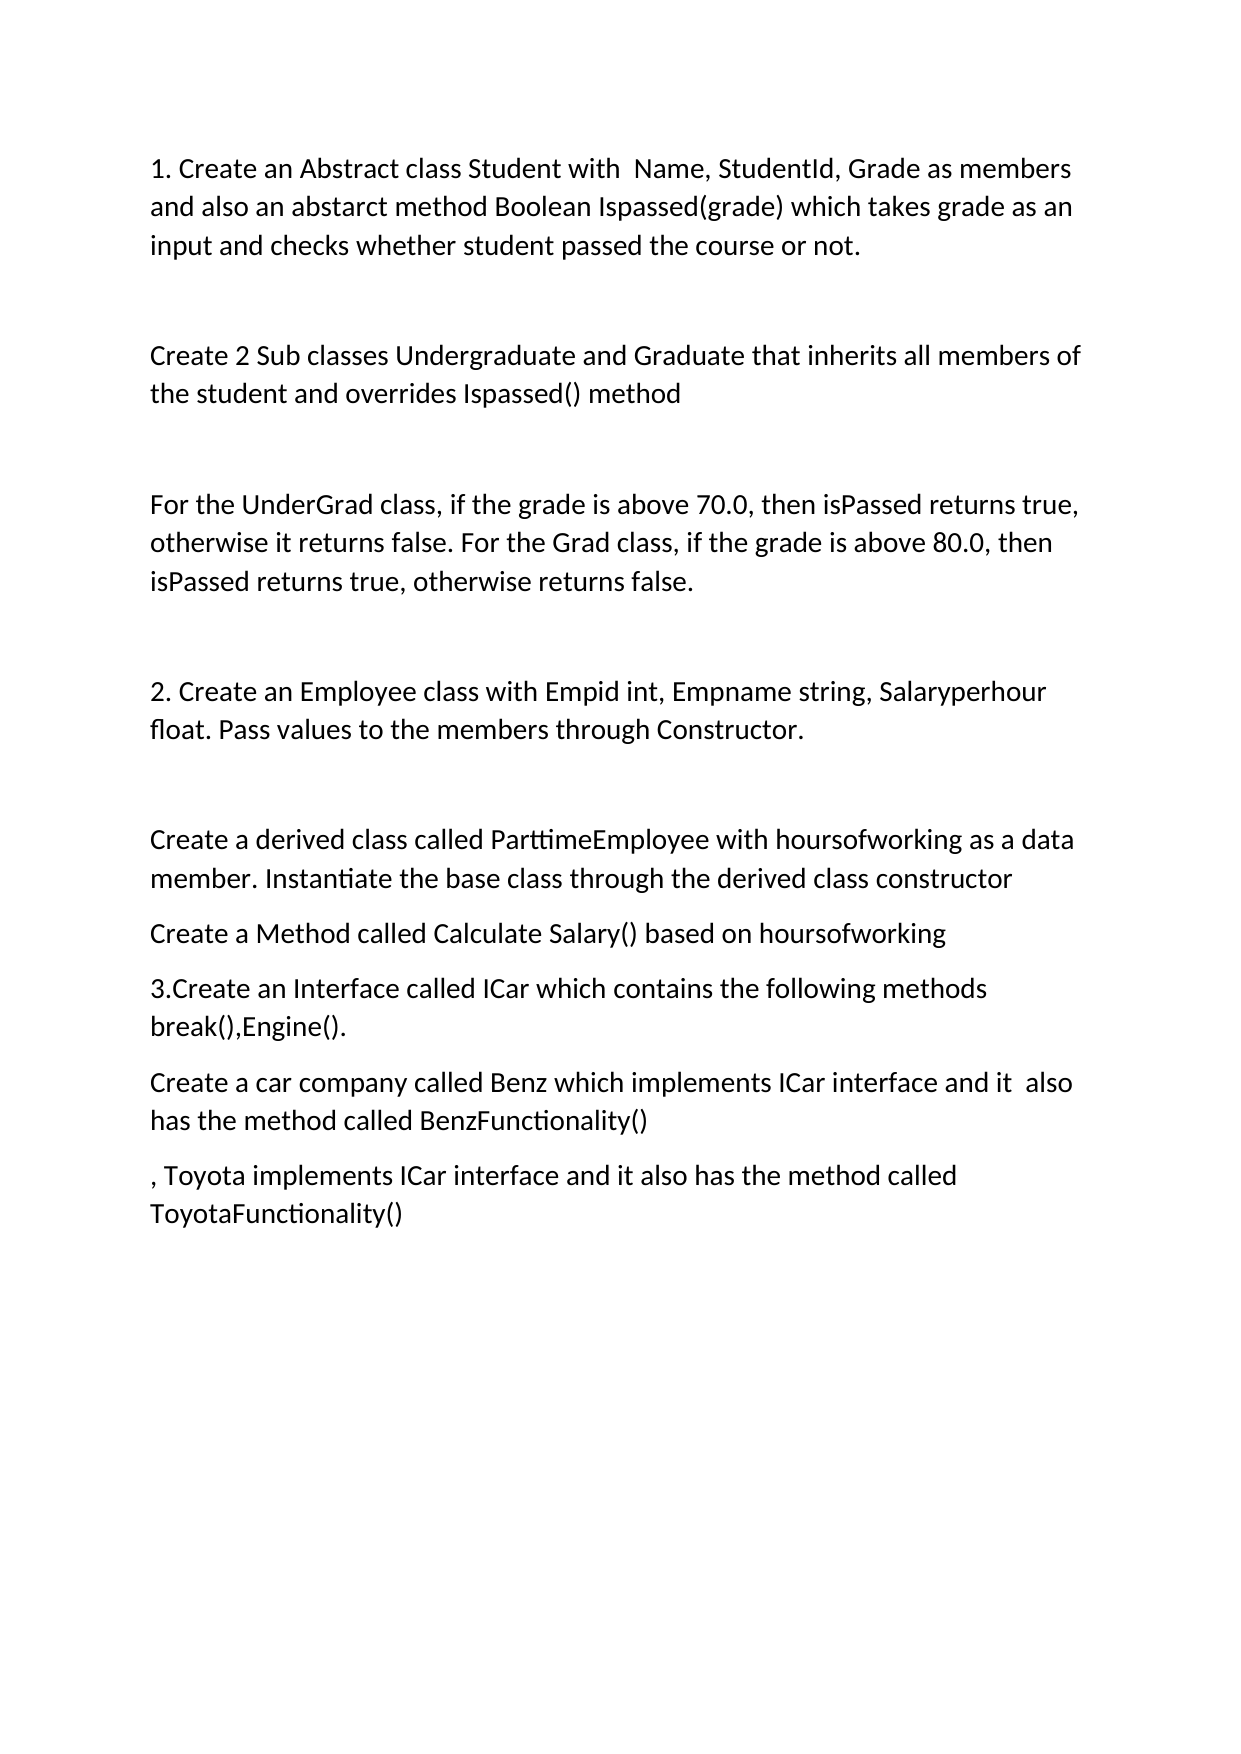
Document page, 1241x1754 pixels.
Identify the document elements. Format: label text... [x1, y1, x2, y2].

text , Toyota implements ICar interface and it also has the method called ToyotaFunctionality() [150, 1157, 1090, 1231]
text 1. Create an Abstract class Student with Name, StudentId, Grade as members and also an abstarct method Boolean Ispassed(grade) which takes grade as an input and checks whether student passed the course or not. [150, 150, 1090, 262]
text 3.Create an Interface called ICar which contains the following methods break(),Engine(). [150, 970, 1090, 1044]
text Create a Method called Calculate Salary() based on hoursofworking [150, 915, 1090, 951]
text Create a car company called Benz which implements ICar interface and it also has the method called BenzFunctionality() [150, 1064, 1090, 1138]
text 2. Create an Employee class with Empid int, Empname string, Salaryperhour float. Pass values to the members through Constructor. [150, 673, 1090, 747]
text For the UnderGrad class, if the grade is above 70.0, then isPassed returns true, otherwise it returns false. For the Grad class, if the grade is above 80.0, then isPassed returns true, otherwise returns false. [150, 486, 1090, 598]
text Create a derived class called ParttimeEmployee with hoursofworking as a data member. Instantiate the base class through the derived class constructor [150, 821, 1090, 896]
text Create 2 Sub classes Undergraduate and Graduate that inherits all members of the student and overrides Ispassed() method [150, 337, 1090, 411]
